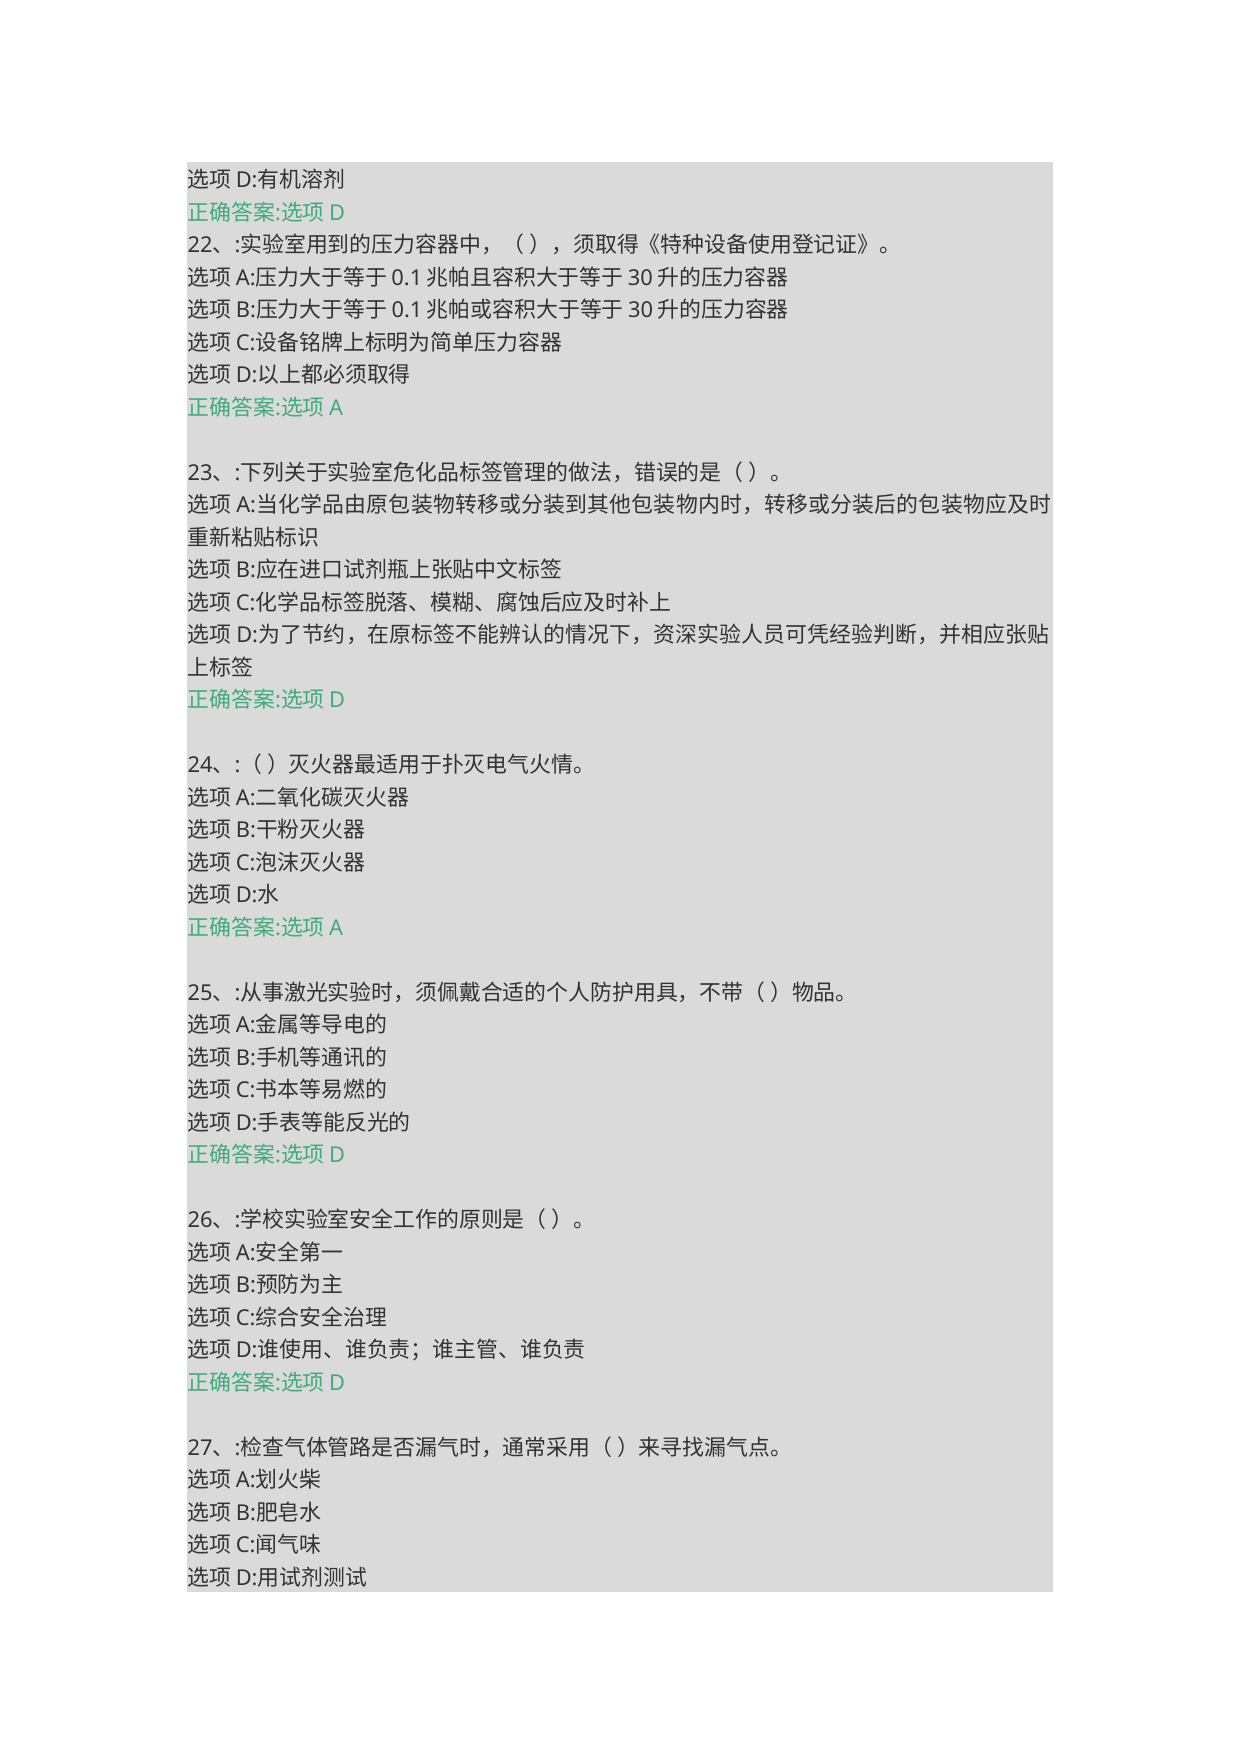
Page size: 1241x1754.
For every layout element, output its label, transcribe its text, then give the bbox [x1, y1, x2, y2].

text 27、:检查气体管路是否漏气时，通常采用（ ）来寻找漏气点。 [187, 1429, 1053, 1462]
text 选项D:以上都必须取得 [187, 357, 1053, 389]
text 选项A:当化学品由原包装物转移或分装到其他包装物内时，转移或分装后的包装物应及时重新粘贴标识 [187, 487, 1053, 552]
text 选项D:手表等能反光的 [187, 1104, 1053, 1137]
text 选项B:压力大于等于0.1兆帕或容积大于等于30升的压力容器 [187, 292, 1053, 324]
text 选项A:安全第一 [187, 1234, 1053, 1267]
text 选项D:为了节约，在原标签不能辨认的情况下，资深实验人员可凭经验判断，并相应张贴上标签 [187, 617, 1053, 682]
text 25、:从事激光实验时，须佩戴合适的个人防护用具，不带（ ）物品。 [187, 974, 1053, 1007]
text 选项C:综合安全治理 [187, 1299, 1053, 1332]
text 正确答案:选项D [187, 1364, 1053, 1397]
text 正确答案:选项A [187, 909, 1053, 942]
text 选项C:设备铭牌上标明为简单压力容器 [187, 324, 1053, 357]
text 选项D:有机溶剂 [187, 162, 1053, 194]
text 选项C:书本等易燃的 [187, 1072, 1053, 1104]
text 23、:下列关于实验室危化品标签管理的做法，错误的是（ ）。 [187, 454, 1053, 487]
text 正确答案:选项D [187, 1137, 1053, 1169]
text 22、:实验室用到的压力容器中，（ ），须取得《特种设备使用登记证》。 [187, 227, 1053, 259]
text 选项C:泡沫灭火器 [187, 844, 1053, 877]
text 选项B:肥皂水 [187, 1494, 1053, 1527]
text 选项D:用试剂测试 [187, 1559, 1053, 1592]
text 选项A:划火柴 [187, 1462, 1053, 1494]
text 选项B:手机等通讯的 [187, 1039, 1053, 1072]
text 24、:（ ）灭火器最适用于扑灭电气火情。 [187, 747, 1053, 779]
text 选项B:干粉灭火器 [187, 812, 1053, 844]
text 选项D:水 [187, 877, 1053, 909]
text 选项B:预防为主 [187, 1267, 1053, 1299]
text 选项A:金属等导电的 [187, 1007, 1053, 1039]
text 选项A:二氧化碳灭火器 [187, 779, 1053, 812]
text 26、:学校实验室安全工作的原则是（ ）。 [187, 1202, 1053, 1234]
text 选项B:应在进口试剂瓶上张贴中文标签 [187, 552, 1053, 584]
text 正确答案:选项A [187, 389, 1053, 422]
text 选项D:谁使用、谁负责；谁主管、谁负责 [187, 1332, 1053, 1364]
text 正确答案:选项D [187, 194, 1053, 227]
text 选项C:化学品标签脱落、模糊、腐蚀后应及时补上 [187, 584, 1053, 617]
text 正确答案:选项D [187, 682, 1053, 714]
text 选项A:压力大于等于0.1兆帕且容积大于等于30升的压力容器 [187, 259, 1053, 292]
text 选项C:闻气味 [187, 1527, 1053, 1559]
